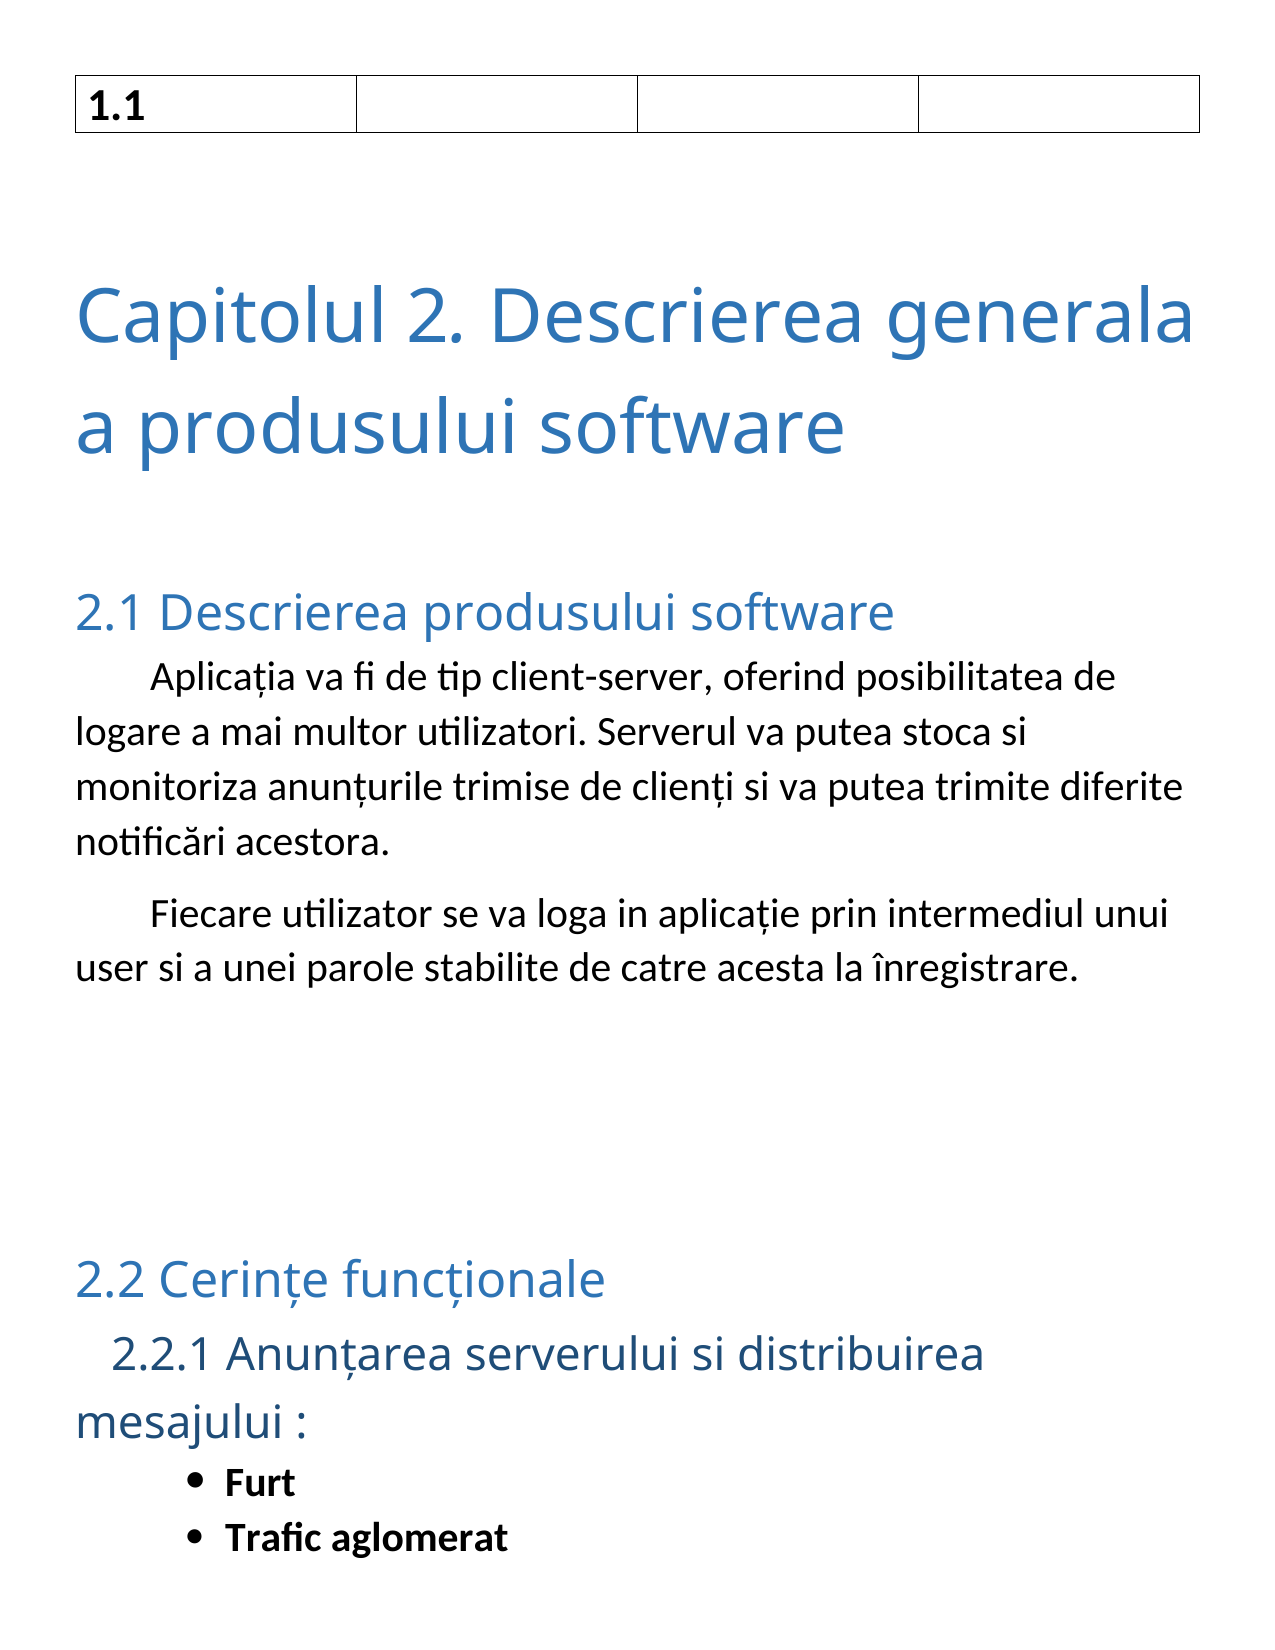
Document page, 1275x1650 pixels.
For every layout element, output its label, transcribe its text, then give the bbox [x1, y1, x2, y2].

table_cell [357, 76, 637, 132]
list Trafic aglomerat [187, 1511, 1200, 1562]
text Fiecare utilizator se va loga in aplicație prin intermediul unui user si a unei parole stabilite de catre acesta la înregistrare. [75, 887, 1200, 992]
list Furt [187, 1456, 1200, 1507]
subtitle Capitolul 2. Descrierea generala a produsului software [75, 263, 1200, 475]
subtitle 2.1 Descrierea produsului software [75, 577, 1200, 645]
subtitle 2.2.1 Anunțarea serverului si distribuirea mesajului : [75, 1322, 1200, 1451]
table_cell 1.1 [76, 76, 356, 132]
subtitle 2.2 Cerințe funcționale [75, 1244, 1200, 1312]
text Aplicația va fi de tip client-server, oferind posibilitatea de logare a mai multor utilizatori. Serverul va putea stoca si monitoriza anunțurile trimise de clienți si va putea trimite diferite notificări acestora. [75, 650, 1200, 866]
table_cell [919, 76, 1199, 132]
table_cell [638, 76, 918, 132]
